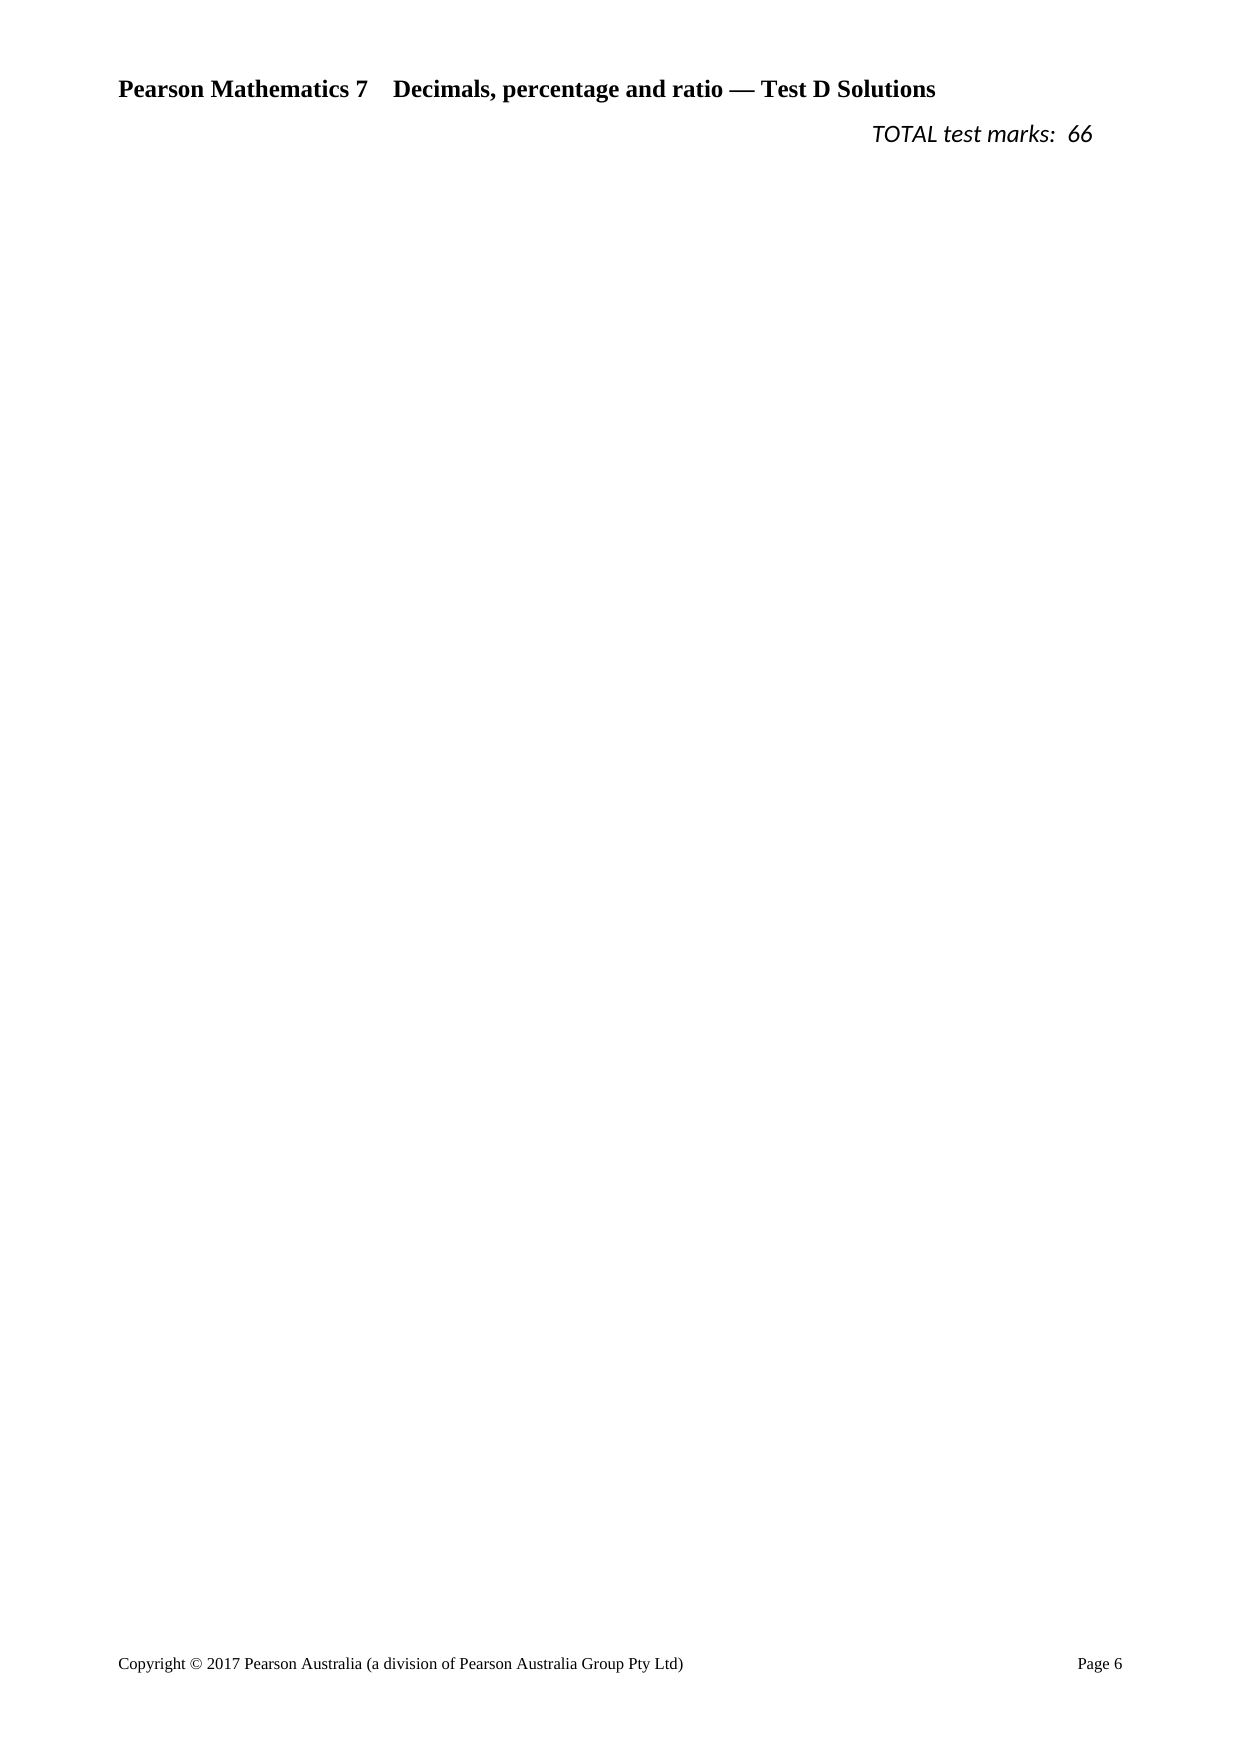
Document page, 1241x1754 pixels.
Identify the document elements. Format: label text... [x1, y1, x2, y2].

text TOTAL test marks: 66 [118, 118, 1092, 149]
